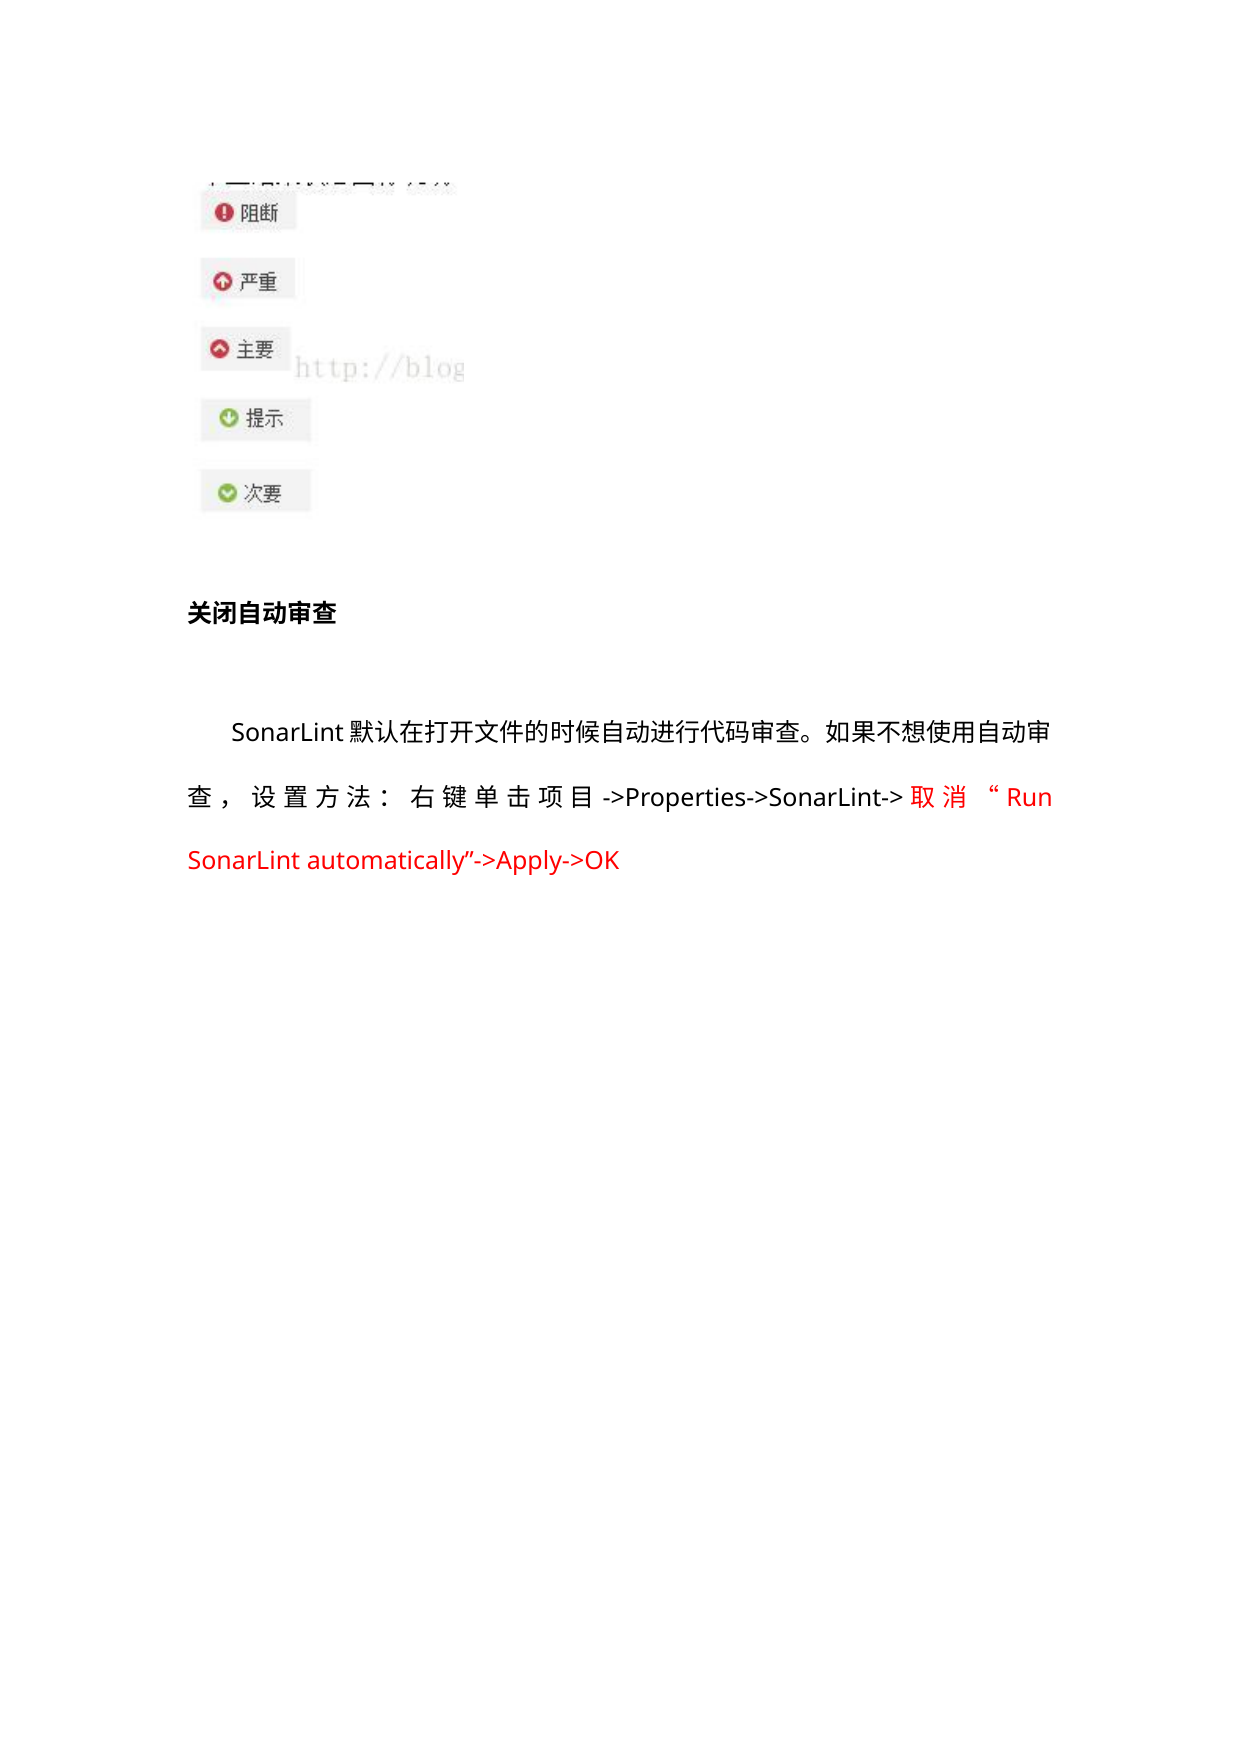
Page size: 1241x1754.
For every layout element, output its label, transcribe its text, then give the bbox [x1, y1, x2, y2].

subtitle 关闭自动审查 [187, 579, 1053, 644]
text SonarLint默认在打开文件的时候自动进行代码审查。如果不想使用自动审查，设置方法：右键单击项目->Properties->SonarLint->取消“Run SonarLint automatically”->Apply->OK [187, 698, 1053, 893]
picture [187, 162, 464, 534]
